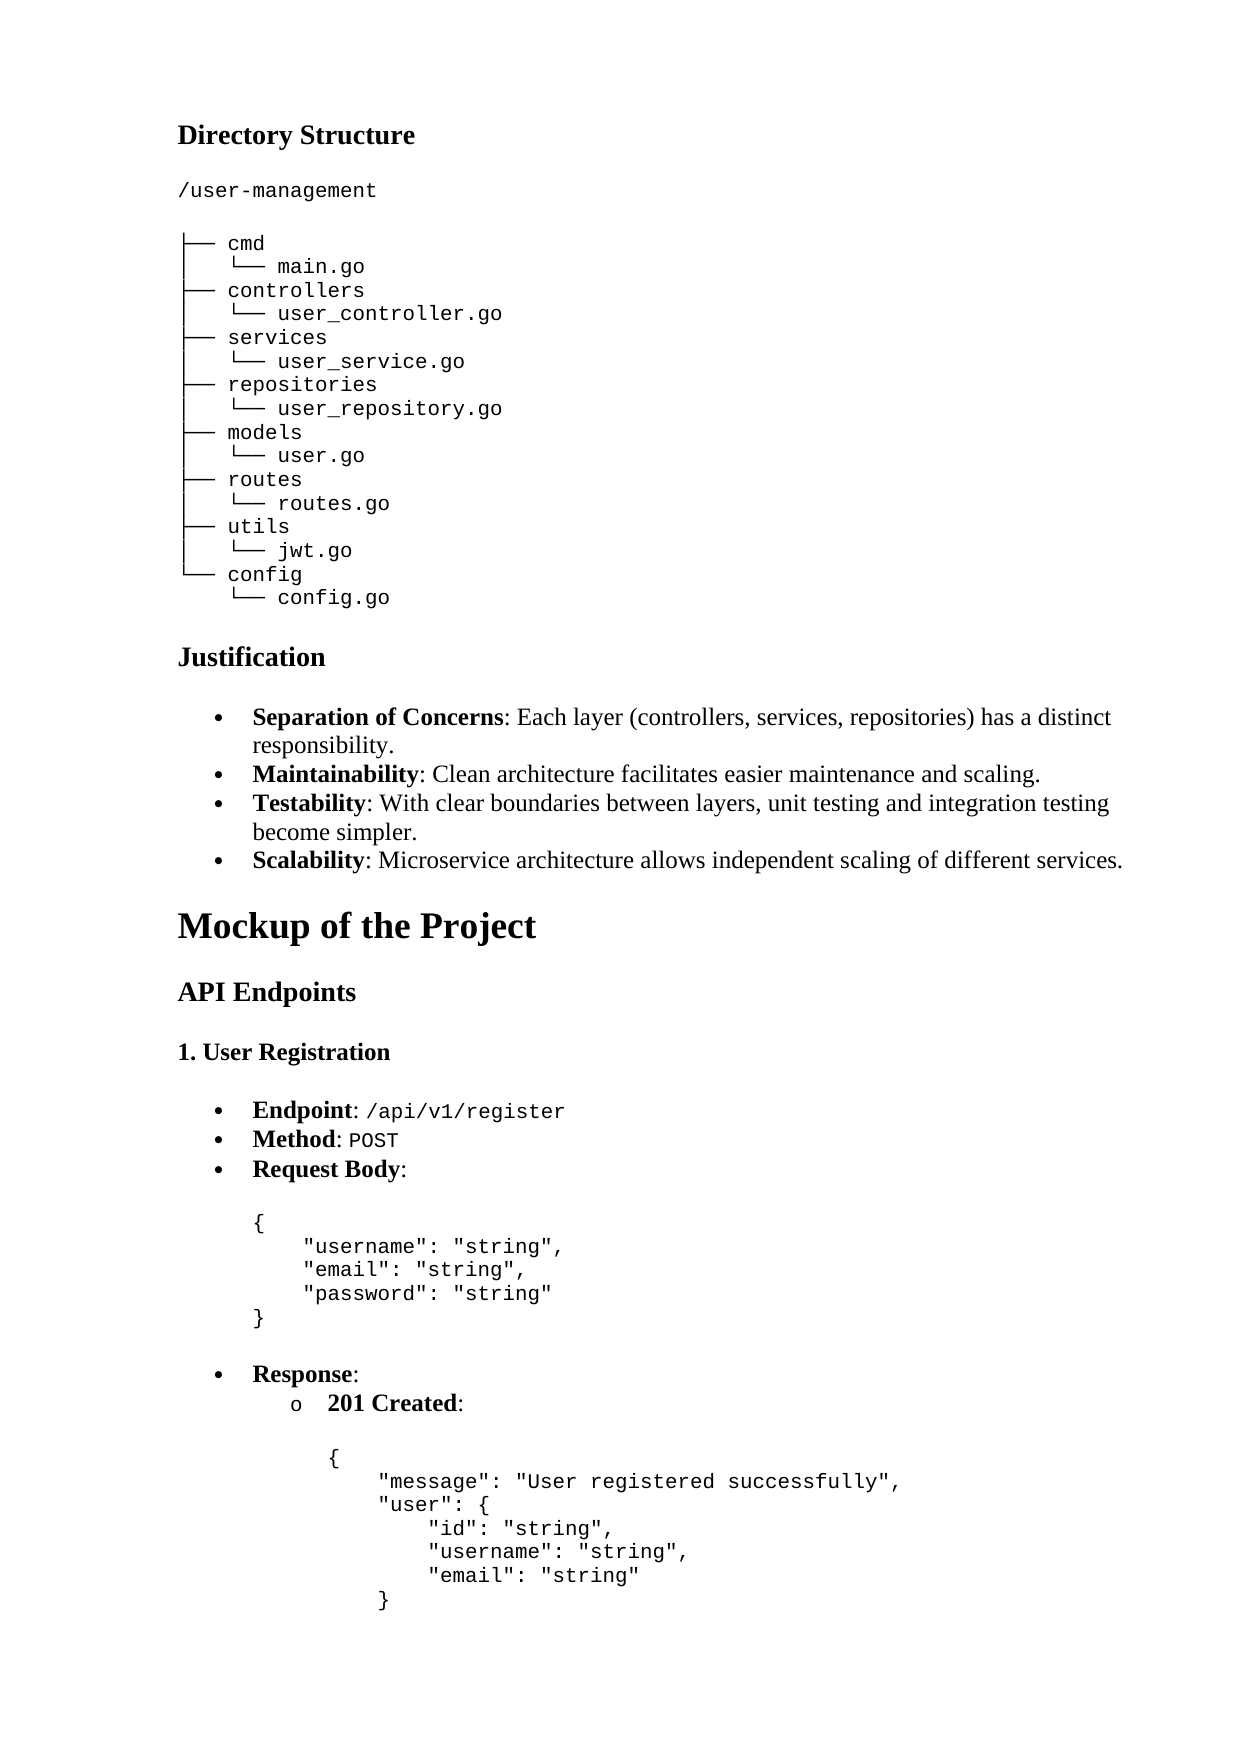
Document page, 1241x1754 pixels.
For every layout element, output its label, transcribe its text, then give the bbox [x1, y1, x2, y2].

list Endpoint: /api/v1/register [215, 1095, 1152, 1124]
text └── config [177, 563, 1152, 587]
text "email": "string" [327, 1565, 1152, 1589]
text └── config.go [177, 587, 1152, 611]
text Directory Structure [177, 118, 1152, 151]
text API Endpoints [177, 976, 1152, 1008]
text /user-management [177, 180, 1152, 203]
text Justification [177, 640, 1152, 672]
text │ └── user.go [177, 445, 1152, 469]
text │ └── user_repository.go [177, 398, 1152, 422]
list Request Body: [215, 1154, 1152, 1183]
text } [327, 1589, 1152, 1612]
text "user": { [327, 1494, 1152, 1518]
text { [327, 1447, 1152, 1471]
text } [252, 1307, 1152, 1330]
text "message": "User registered successfully", [327, 1471, 1152, 1494]
text "password": "string" [252, 1283, 1152, 1307]
list Separation of Concerns: Each layer (controllers, services, repositories) has a distinct responsibility. [215, 702, 1152, 759]
list Scalability: Microservice architecture allows independent scaling of different services. [215, 845, 1152, 874]
text │ └── user_service.go [184, 351, 1152, 374]
text ├── repositories [177, 374, 1152, 398]
list Testability: With clear boundaries between layers, unit testing and integration testing become simpler. [215, 788, 1152, 845]
list Maintainability: Clean architecture facilitates easier maintenance and scaling. [215, 759, 1152, 788]
text ├── utils [177, 516, 1152, 540]
text ├── controllers [184, 280, 1152, 303]
text ├── models [184, 422, 1152, 445]
text │ └── main.go [177, 256, 1152, 280]
list Response: [215, 1359, 1152, 1388]
text Mockup of the Project [177, 903, 1152, 946]
text "email": "string", [252, 1259, 1152, 1283]
text 1. User Registration [177, 1037, 1152, 1066]
text │ └── jwt.go [184, 540, 1152, 563]
text ├── routes [177, 469, 1152, 493]
text "id": "string", [327, 1518, 1152, 1542]
list 201 Created: [290, 1388, 1152, 1418]
text ├── services [177, 327, 1152, 351]
text │ └── routes.go [184, 493, 1152, 516]
list Method: POST [215, 1124, 1152, 1154]
text "username": "string", [327, 1542, 1152, 1565]
text ├── cmd [177, 232, 1152, 256]
text "username": "string", [252, 1236, 1152, 1259]
text { [252, 1212, 1152, 1236]
text │ └── user_controller.go [177, 303, 1152, 327]
